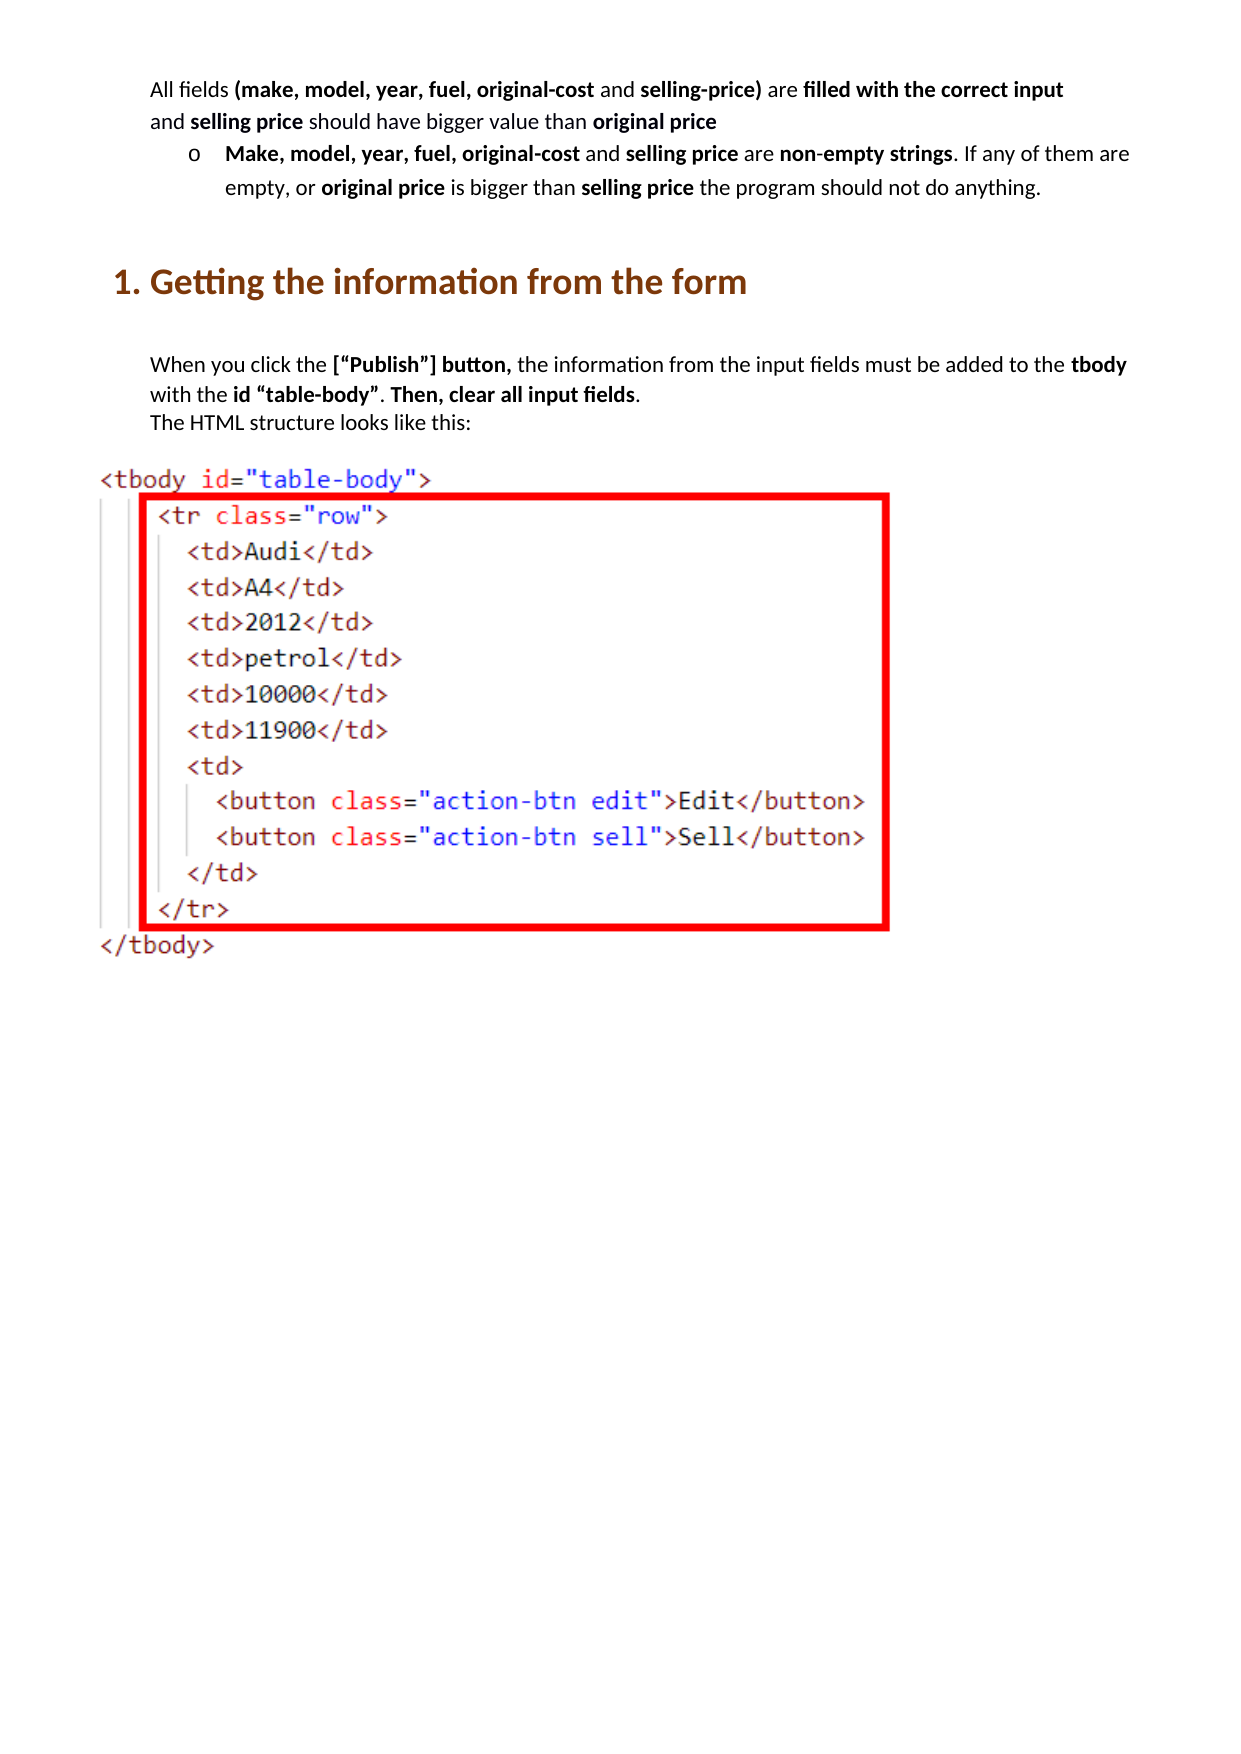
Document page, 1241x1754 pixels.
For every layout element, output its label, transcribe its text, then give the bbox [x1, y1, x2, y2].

text and selling price should have bigger value than original price [75, 107, 1165, 135]
picture [75, 464, 962, 963]
list Getting the information from the form [112, 258, 1165, 304]
text All fields (make, model, year, fuel, original-cost and selling-price) are filled with the correct input [150, 75, 1165, 103]
list Make, model, year, fuel, original-cost and selling price are non-empty strings. If any of them are empty, or original price is bigger than selling price the program should not do anything. [187, 139, 1165, 201]
text When you click the [“Publish”] button, the information from the input fields must be added to the tbody with the id “table-body”. Then, clear all input fields. [150, 349, 1165, 408]
text The HTML structure looks like this: [150, 408, 1165, 436]
